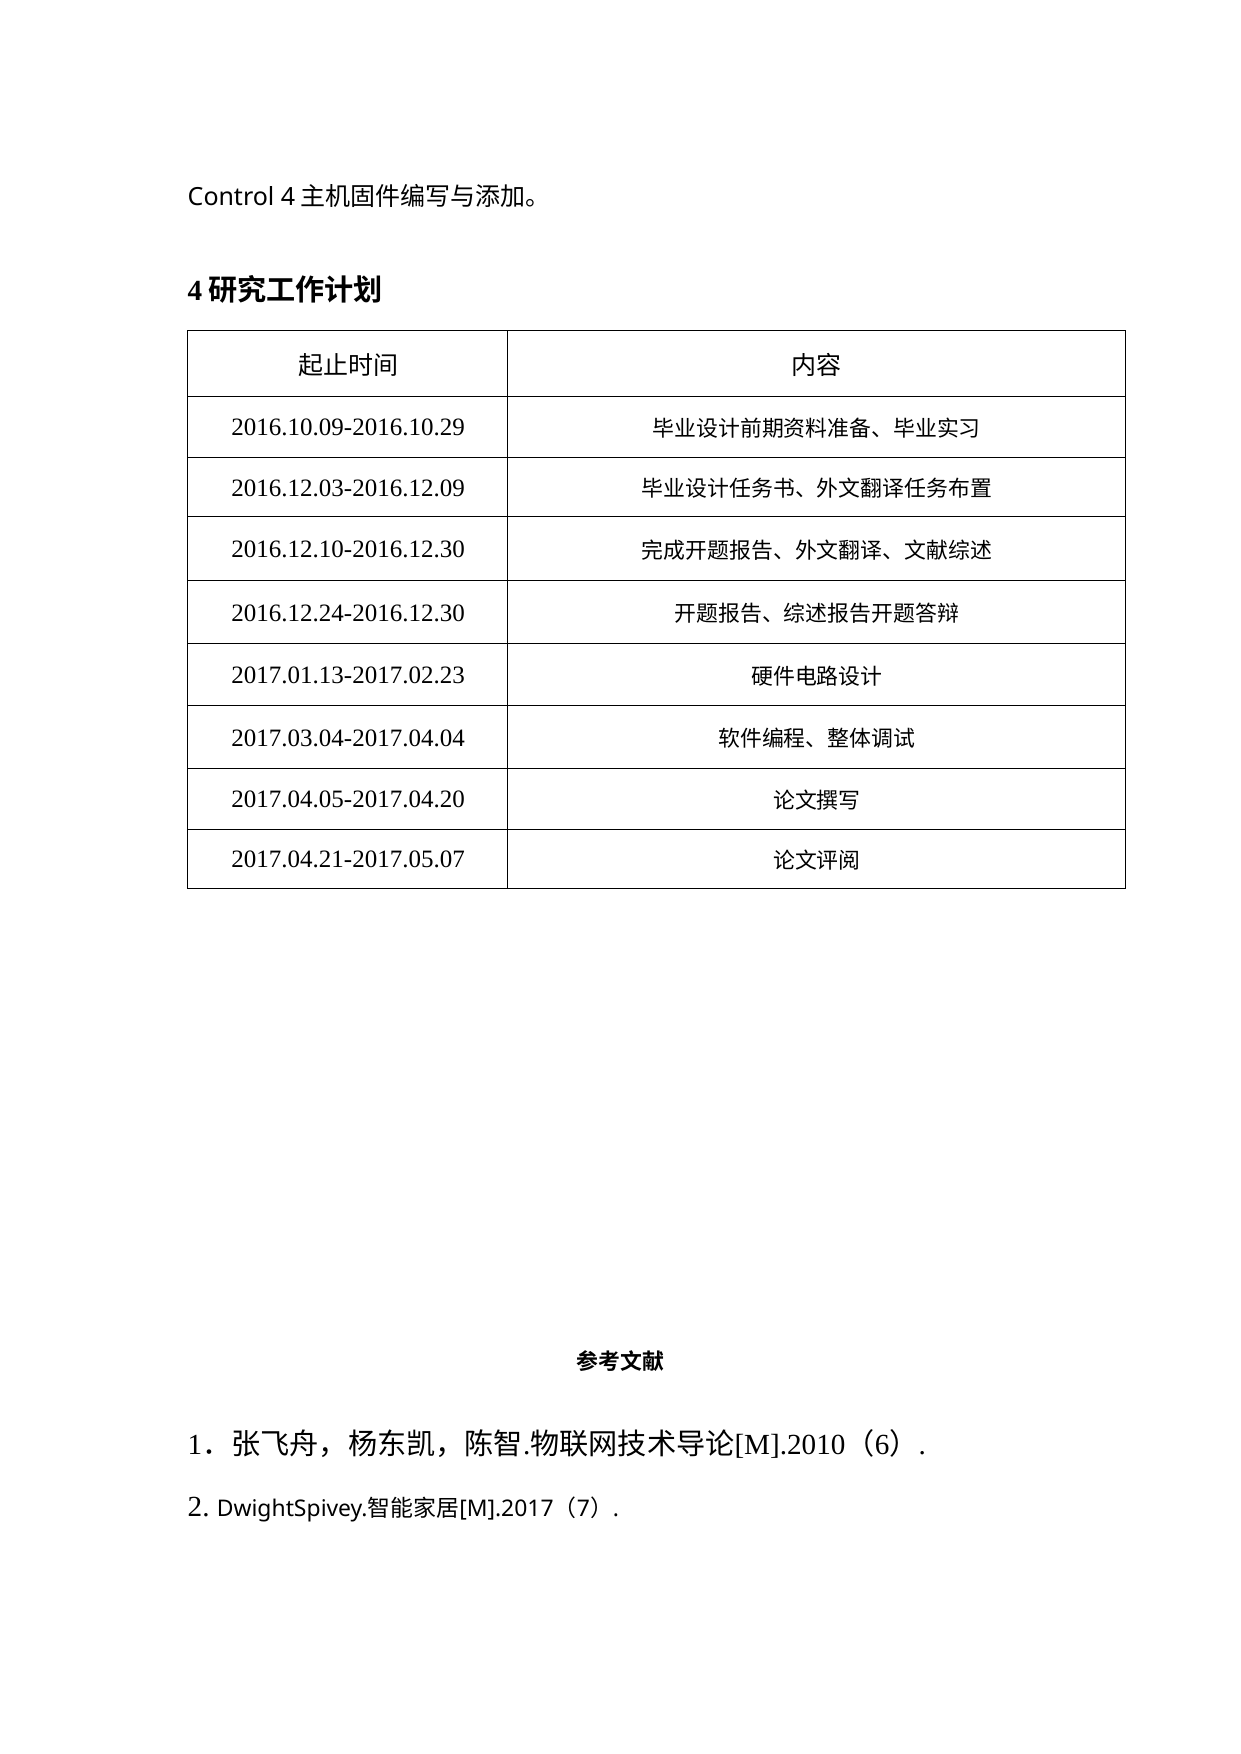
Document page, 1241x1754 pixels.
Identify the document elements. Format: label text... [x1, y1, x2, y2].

table_cell 论文评阅 [508, 830, 1125, 888]
text 4研究工作计划 [187, 256, 1053, 321]
table_cell 2016.12.10-2016.12.30 [188, 517, 507, 580]
text 1．张飞舟，杨东凯，陈智.物联网技术导论[M].2010（6）. [187, 1409, 1053, 1474]
table_cell 硬件电路设计 [508, 644, 1125, 705]
table_cell 论文撰写 [508, 769, 1125, 829]
table_header 起止时间 [188, 331, 507, 396]
table_header 内容 [508, 331, 1125, 396]
table_cell 2017.04.05-2017.04.20 [188, 769, 507, 829]
table_cell 毕业设计任务书、外文翻译任务布置 [508, 458, 1125, 516]
table_cell 2016.10.09-2016.10.29 [188, 397, 507, 457]
table_cell 开题报告、综述报告开题答辩 [508, 581, 1125, 643]
table_cell 2017.01.13-2017.02.23 [188, 644, 507, 705]
table_cell 2017.04.21-2017.05.07 [188, 830, 507, 888]
text 参考文献 [187, 1344, 1053, 1376]
table_cell 2016.12.24-2016.12.30 [188, 581, 507, 643]
table_cell 2016.12.03-2016.12.09 [188, 458, 507, 516]
table_cell 软件编程、整体调试 [508, 706, 1125, 768]
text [187, 162, 1053, 227]
table_cell 完成开题报告、外文翻译、文献综述 [508, 517, 1125, 580]
table_cell 毕业设计前期资料准备、毕业实习 [508, 397, 1125, 457]
table_cell 2017.03.04-2017.04.04 [188, 706, 507, 768]
text 2. DwightSpivey.智能家居[M].2017（7）. [187, 1474, 1053, 1539]
